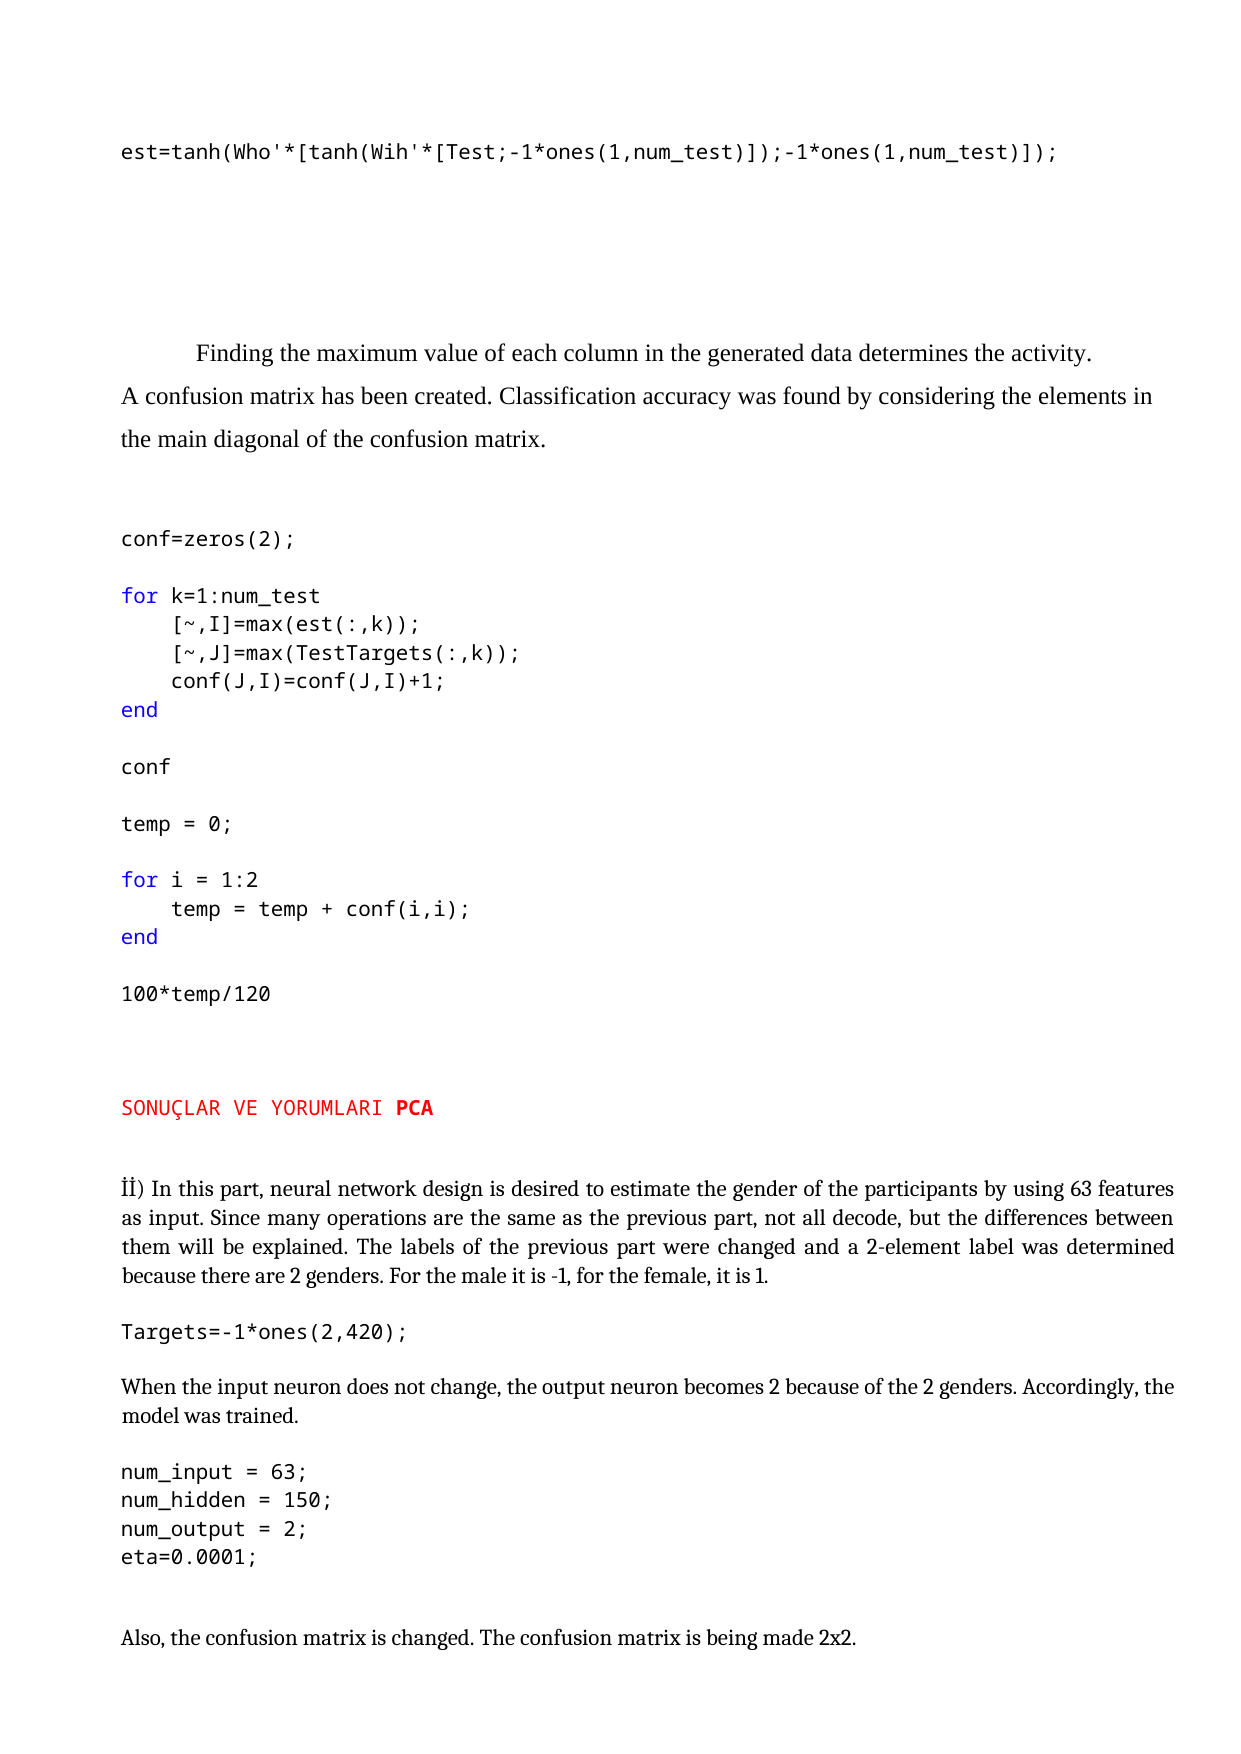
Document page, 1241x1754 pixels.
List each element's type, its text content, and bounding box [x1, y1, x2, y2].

text end [121, 695, 1177, 723]
text num_hidden = 150; [121, 1485, 1177, 1514]
text 100*temp/120 [121, 979, 1177, 1008]
text [~,J]=max(TestTargets(:,k)); [121, 638, 1177, 666]
text SONUÇLAR VE YORUMLARI PCA [121, 1093, 1177, 1121]
text A confusion matrix has been created. Classification accuracy was found by considering the elements in the main diagonal of the confusion matrix. [121, 381, 1177, 453]
text temp = 0; [121, 809, 1177, 837]
text temp = temp + conf(i,i); [121, 894, 1177, 922]
text conf=zeros(2); [121, 524, 1177, 553]
text conf(J,I)=conf(J,I)+1; [121, 666, 1177, 695]
text num_input = 63; [121, 1457, 1177, 1485]
text Also, the confusion matrix is changed. The confusion matrix is being made 2x2. [121, 1625, 1177, 1651]
text est=tanh(Who'*[tanh(Wih'*[Test;-1*ones(1,num_test)]);-1*ones(1,num_test)]); [121, 137, 1177, 166]
text num_output = 2; [121, 1514, 1177, 1542]
text When the input neuron does not change, the output neuron becomes 2 because of the 2 genders. Accordingly, the model was trained. [121, 1374, 1177, 1429]
text eta=0.0001; [121, 1542, 1177, 1571]
text for k=1:num_test [121, 581, 1177, 609]
text Finding the maximum value of each column in the generated data determines the activity. [121, 338, 1177, 367]
text for i = 1:2 [121, 866, 1177, 894]
text end [121, 922, 1177, 951]
text [~,I]=max(est(:,k)); [121, 609, 1177, 638]
text Targets=-1*ones(2,420); [121, 1317, 1177, 1345]
text conf [121, 752, 1177, 780]
text İİ) In this part, neural network design is desired to estimate the gender of the participants by using 63 features as input. Since many operations are the same as the previous part, not all decode, but the differences between them will be explained. The labels of the previous part were changed and a 2-element label was determined because there are 2 genders. For the male it is -1, for the female, it is 1. [121, 1176, 1177, 1289]
